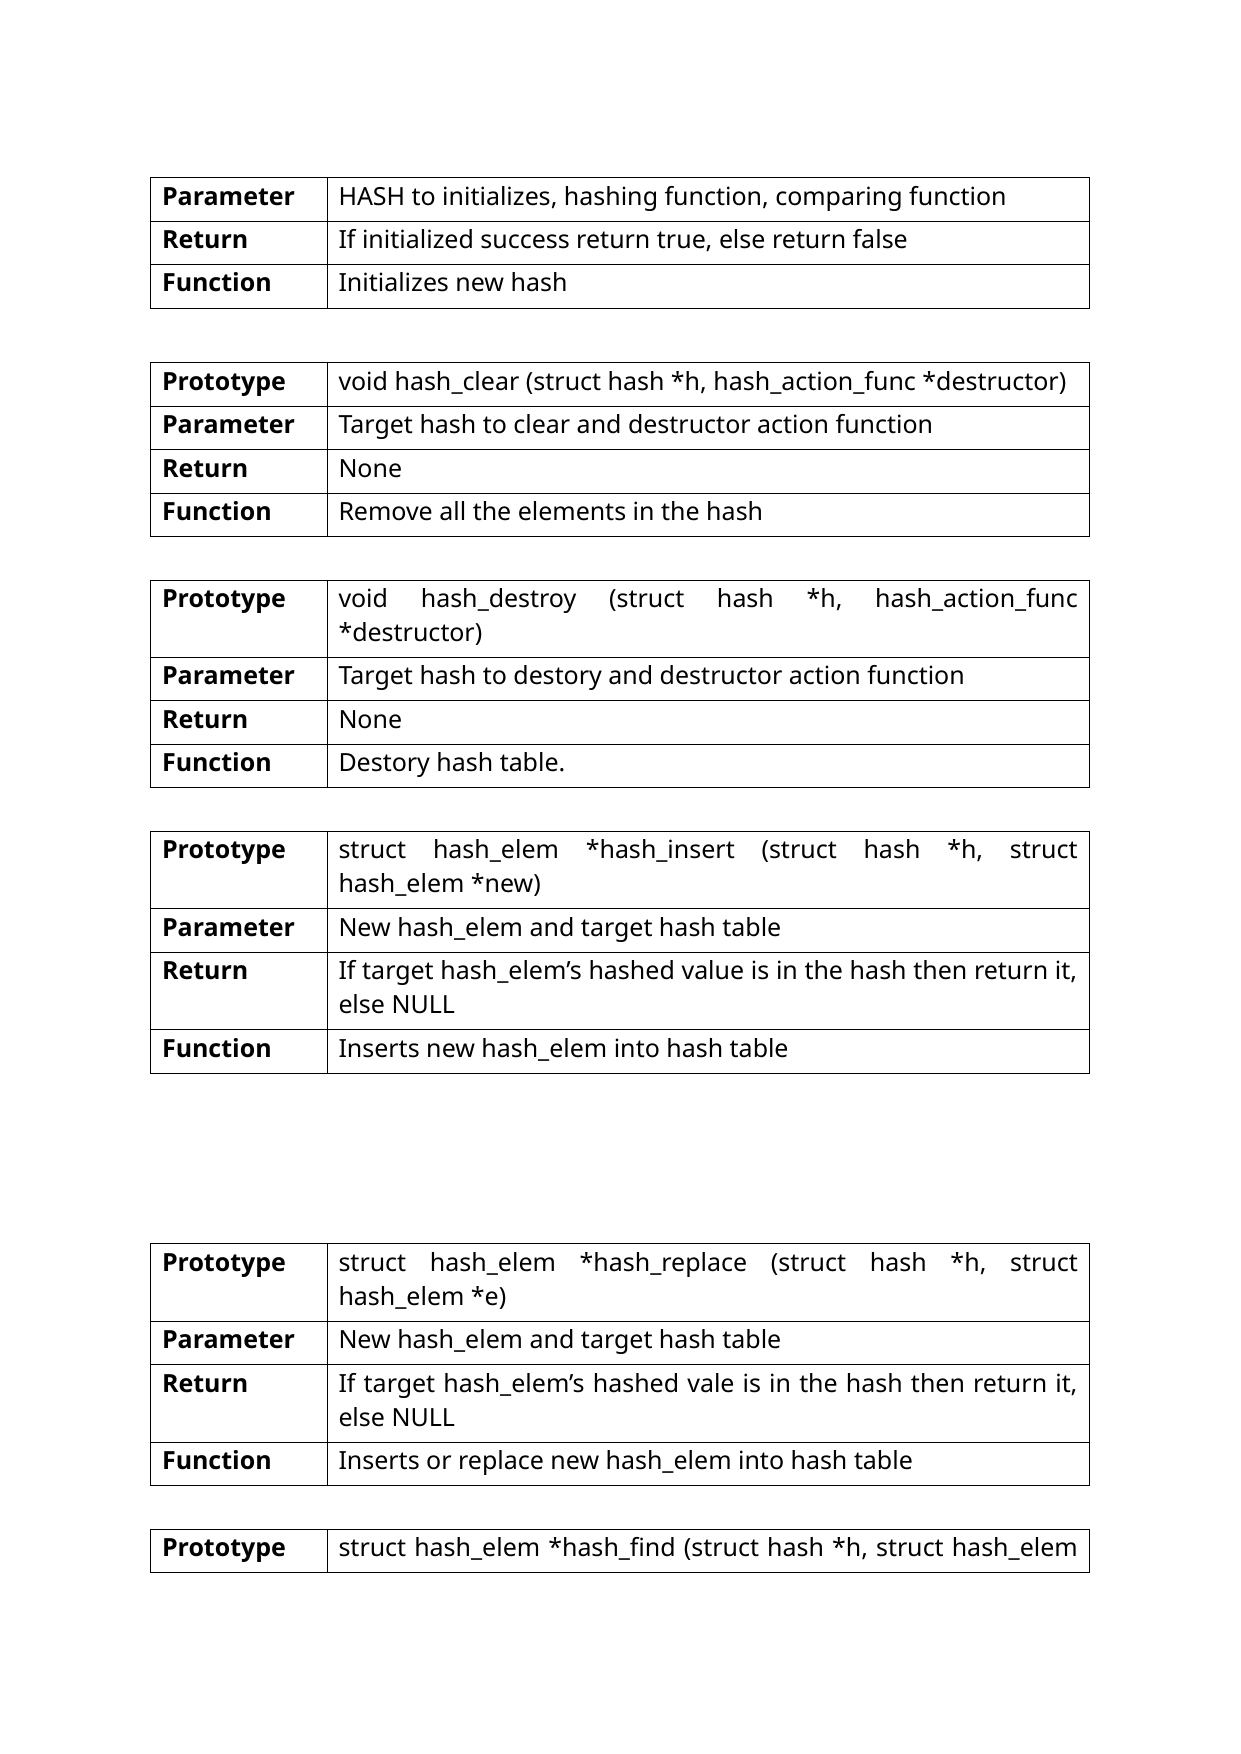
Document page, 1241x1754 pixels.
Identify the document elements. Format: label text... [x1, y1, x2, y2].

table_cell Parameter [151, 407, 327, 449]
table_header struct hash_elem *hash_replace (struct hash *h, struct hash_elem *e) [328, 1244, 1089, 1321]
table_header Prototype [151, 363, 327, 406]
table_cell Return [151, 1365, 327, 1442]
table_header Prototype [151, 1244, 327, 1321]
table_cell Parameter [151, 178, 327, 221]
table_cell HASH to initializes, hashing function, comparing function [328, 178, 1089, 221]
table_header Prototype [151, 832, 327, 908]
table_cell If target hash_elem’s hashed vale is in the hash then return it, else NULL [328, 1365, 1089, 1442]
table_cell Target hash to destory and destructor action function [328, 658, 1089, 700]
table_cell Function [151, 1443, 327, 1485]
table_cell Inserts new hash_elem into hash table [328, 1030, 1089, 1073]
table_cell New hash_elem and target hash table [328, 909, 1089, 952]
table_header void hash_clear (struct hash *h, hash_action_func *destructor) [328, 363, 1089, 406]
table_cell Initializes new hash [328, 265, 1089, 307]
table_cell Parameter [151, 909, 327, 952]
table_cell Return [151, 701, 327, 744]
table_cell Inserts or replace new hash_elem into hash table [328, 1443, 1089, 1485]
table_cell If target hash_elem’s hashed value is in the hash then return it, else NULL [328, 953, 1089, 1029]
table_cell New hash_elem and target hash table [328, 1322, 1089, 1364]
table_cell Function [151, 745, 327, 787]
table_header void hash_destroy (struct hash *h, hash_action_func *destructor) [328, 581, 1089, 657]
table_cell Destory hash table. [328, 745, 1089, 787]
table_cell Return [151, 222, 327, 264]
table_cell Function [151, 265, 327, 307]
table_header Prototype [151, 581, 327, 657]
table_cell Function [151, 1030, 327, 1073]
table_cell Return [151, 953, 327, 1029]
table_cell None [328, 450, 1089, 493]
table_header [328, 1530, 1089, 1572]
table_cell Function [151, 494, 327, 536]
table_cell Target hash to clear and destructor action function [328, 407, 1089, 449]
table_cell Parameter [151, 1322, 327, 1364]
table_header struct hash_elem *hash_insert (struct hash *h, struct hash_elem *new) [328, 832, 1089, 908]
table_header Prototype [151, 1530, 327, 1572]
table_cell Remove all the elements in the hash [328, 494, 1089, 536]
table_cell None [328, 701, 1089, 744]
table_cell Parameter [151, 658, 327, 700]
table_cell Return [151, 450, 327, 493]
table_cell If initialized success return true, else return false [328, 222, 1089, 264]
